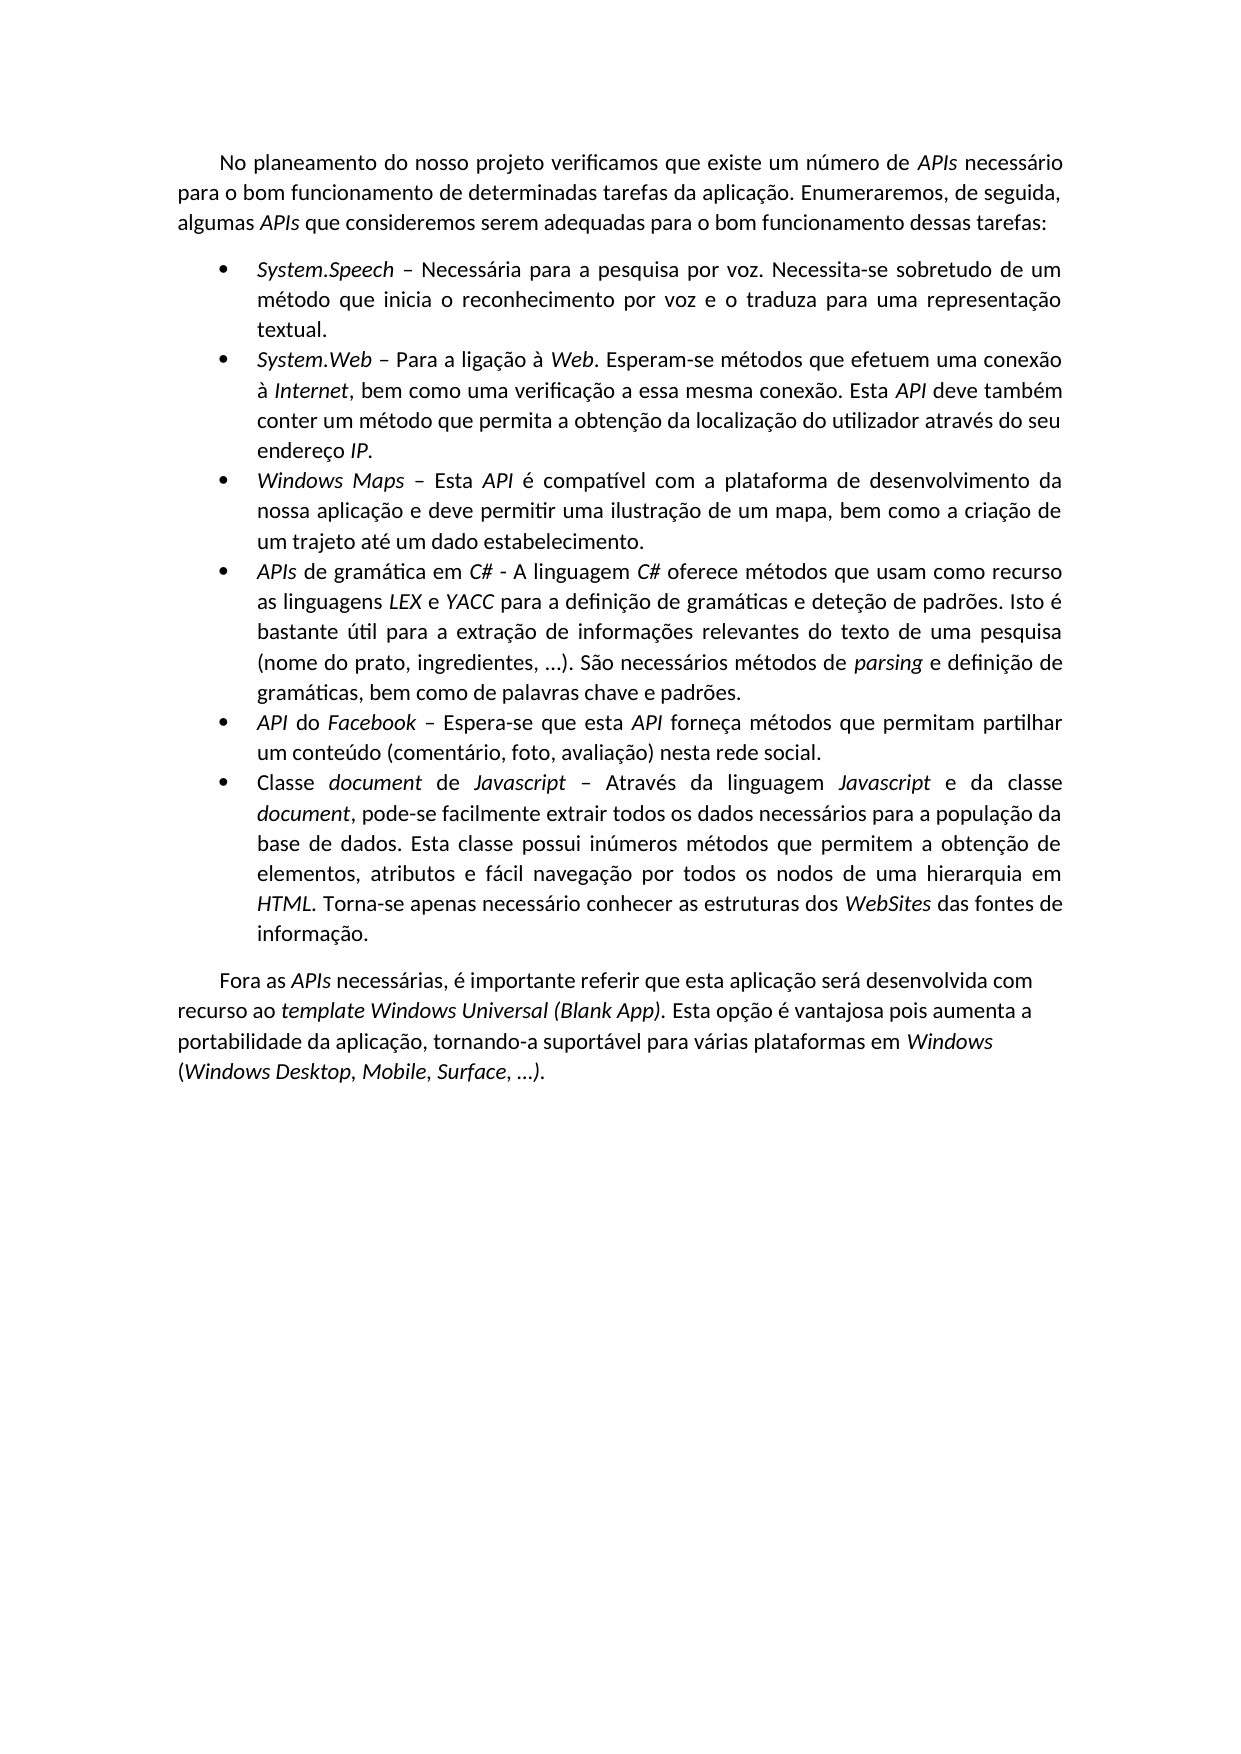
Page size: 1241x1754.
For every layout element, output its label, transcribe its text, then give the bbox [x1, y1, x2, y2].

list API do Facebook – Espera-se que esta API forneça métodos que permitam partilhar um conteúdo (comentário, foto, avaliação) nesta rede social. [219, 708, 1063, 766]
text No planeamento do nosso projeto verificamos que existe um número de APIs necessário para o bom funcionamento de determinadas tarefas da aplicação. Enumeraremos, de seguida, algumas APIs que consideremos serem adequadas para o bom funcionamento dessas tarefas: [177, 148, 1063, 236]
list APIs de gramática em C# - A linguagem C# oferece métodos que usam como recurso as linguagens LEX e YACC para a definição de gramáticas e deteção de padrões. Isto é bastante útil para a extração de informações relevantes do texto de uma pesquisa (nome do prato, ingredientes, …). São necessários métodos de parsing e definição de gramáticas, bem como de palavras chave e padrões. [219, 557, 1063, 706]
text Fora as APIs necessárias, é importante referir que esta aplicação será desenvolvida com recurso ao template Windows Universal (Blank App). Esta opção é vantajosa pois aumenta a portabilidade da aplicação, tornando-a suportável para várias plataformas em Windows (Windows Desktop, Mobile, Surface, …). [177, 966, 1063, 1085]
list System.Web – Para a ligação à Web. Esperam-se métodos que efetuem uma conexão à Internet, bem como uma verificação a essa mesma conexão. Esta API deve também conter um método que permita a obtenção da localização do utilizador através do seu endereço IP. [219, 346, 1063, 464]
list Classe document de Javascript – Através da linguagem Javascript e da classe document, pode-se facilmente extrair todos os dados necessários para a população da base de dados. Esta classe possui inúmeros métodos que permitem a obtenção de elementos, atributos e fácil navegação por todos os nodos de uma hierarquia em HTML. Torna-se apenas necessário conhecer as estruturas dos WebSites das fontes de informação. [219, 768, 1063, 947]
list System.Speech – Necessária para a pesquisa por voz. Necessita-se sobretudo de um método que inicia o reconhecimento por voz e o traduza para uma representação textual. [219, 255, 1063, 343]
list Windows Maps – Esta API é compatível com a plataforma de desenvolvimento da nossa aplicação e deve permitir uma ilustração de um mapa, bem como a criação de um trajeto até um dado estabelecimento. [219, 466, 1063, 555]
